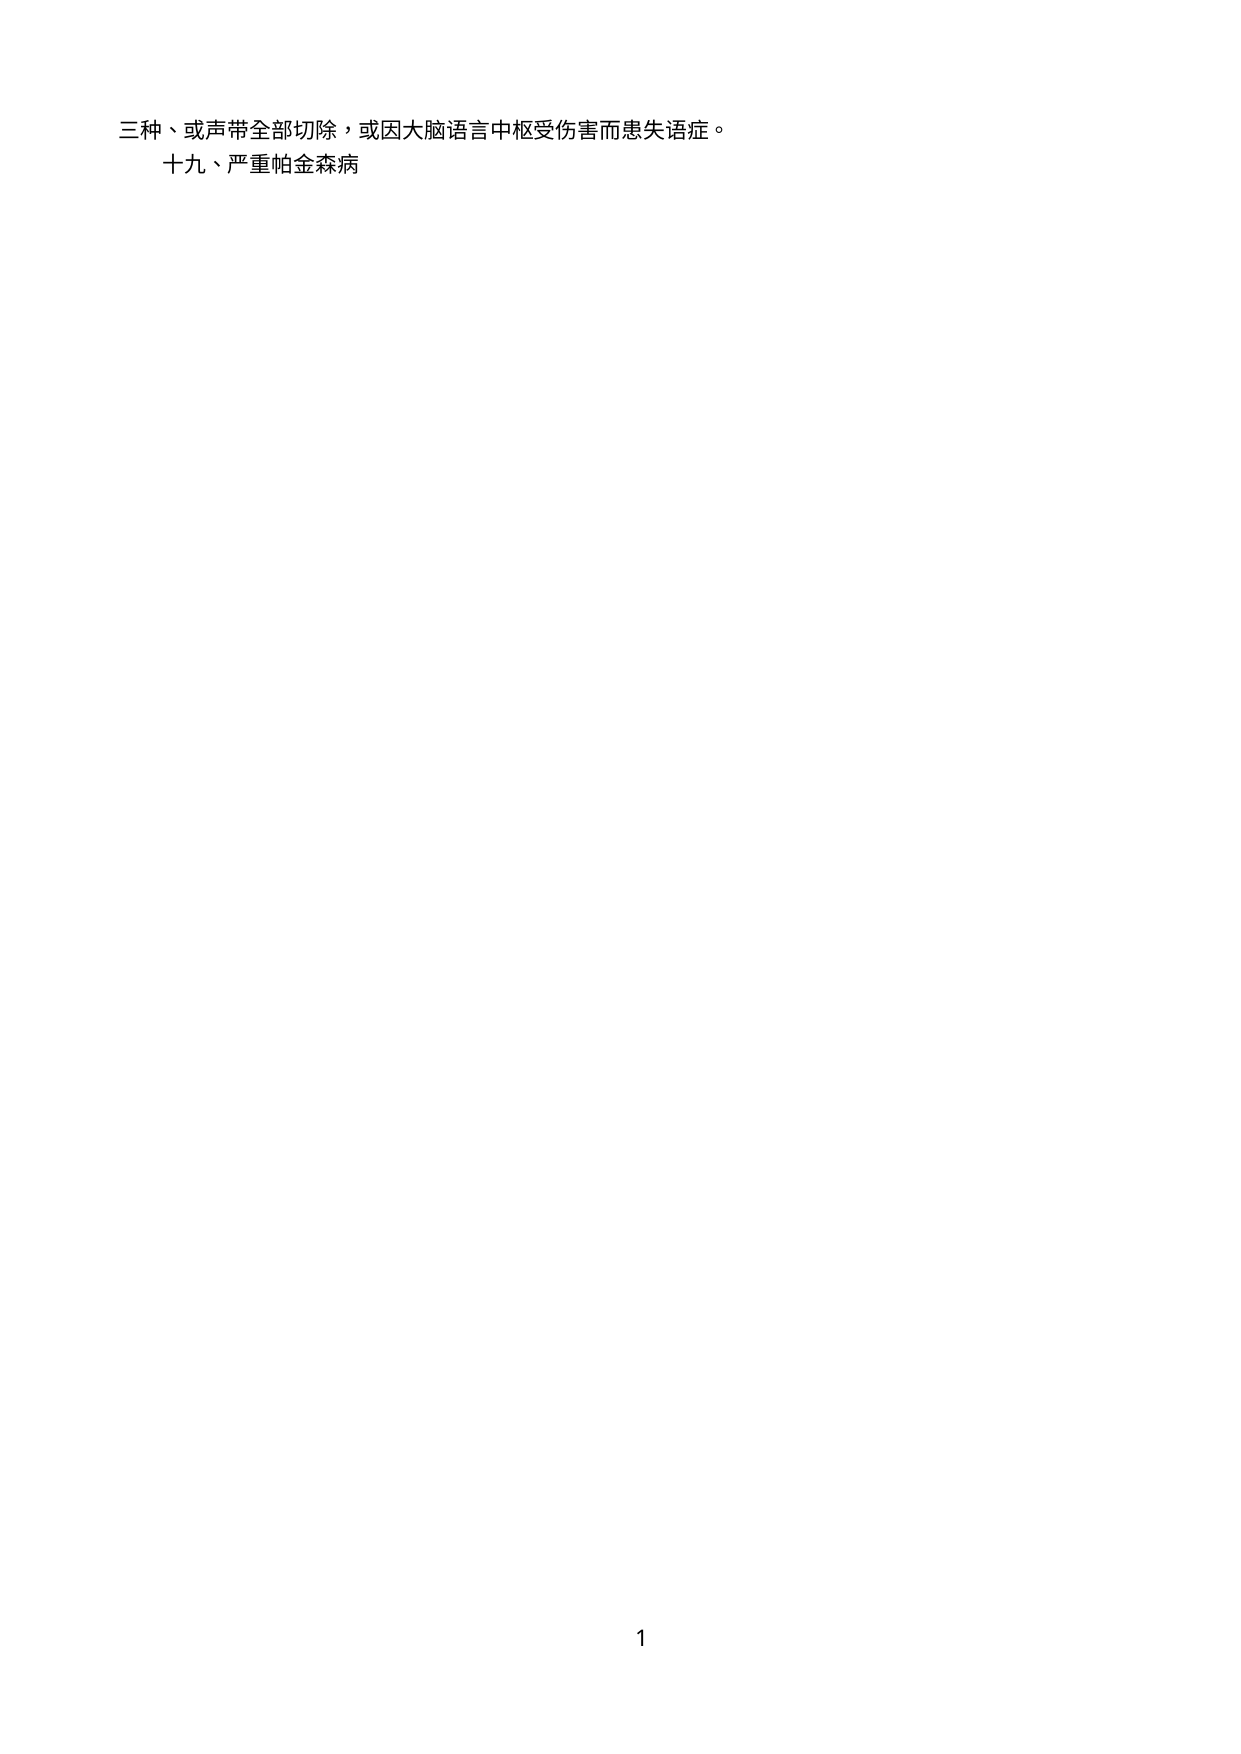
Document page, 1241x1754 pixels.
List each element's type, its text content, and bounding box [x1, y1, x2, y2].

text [118, 114, 1128, 144]
text 十九、严重帕金森病 [162, 149, 1136, 179]
